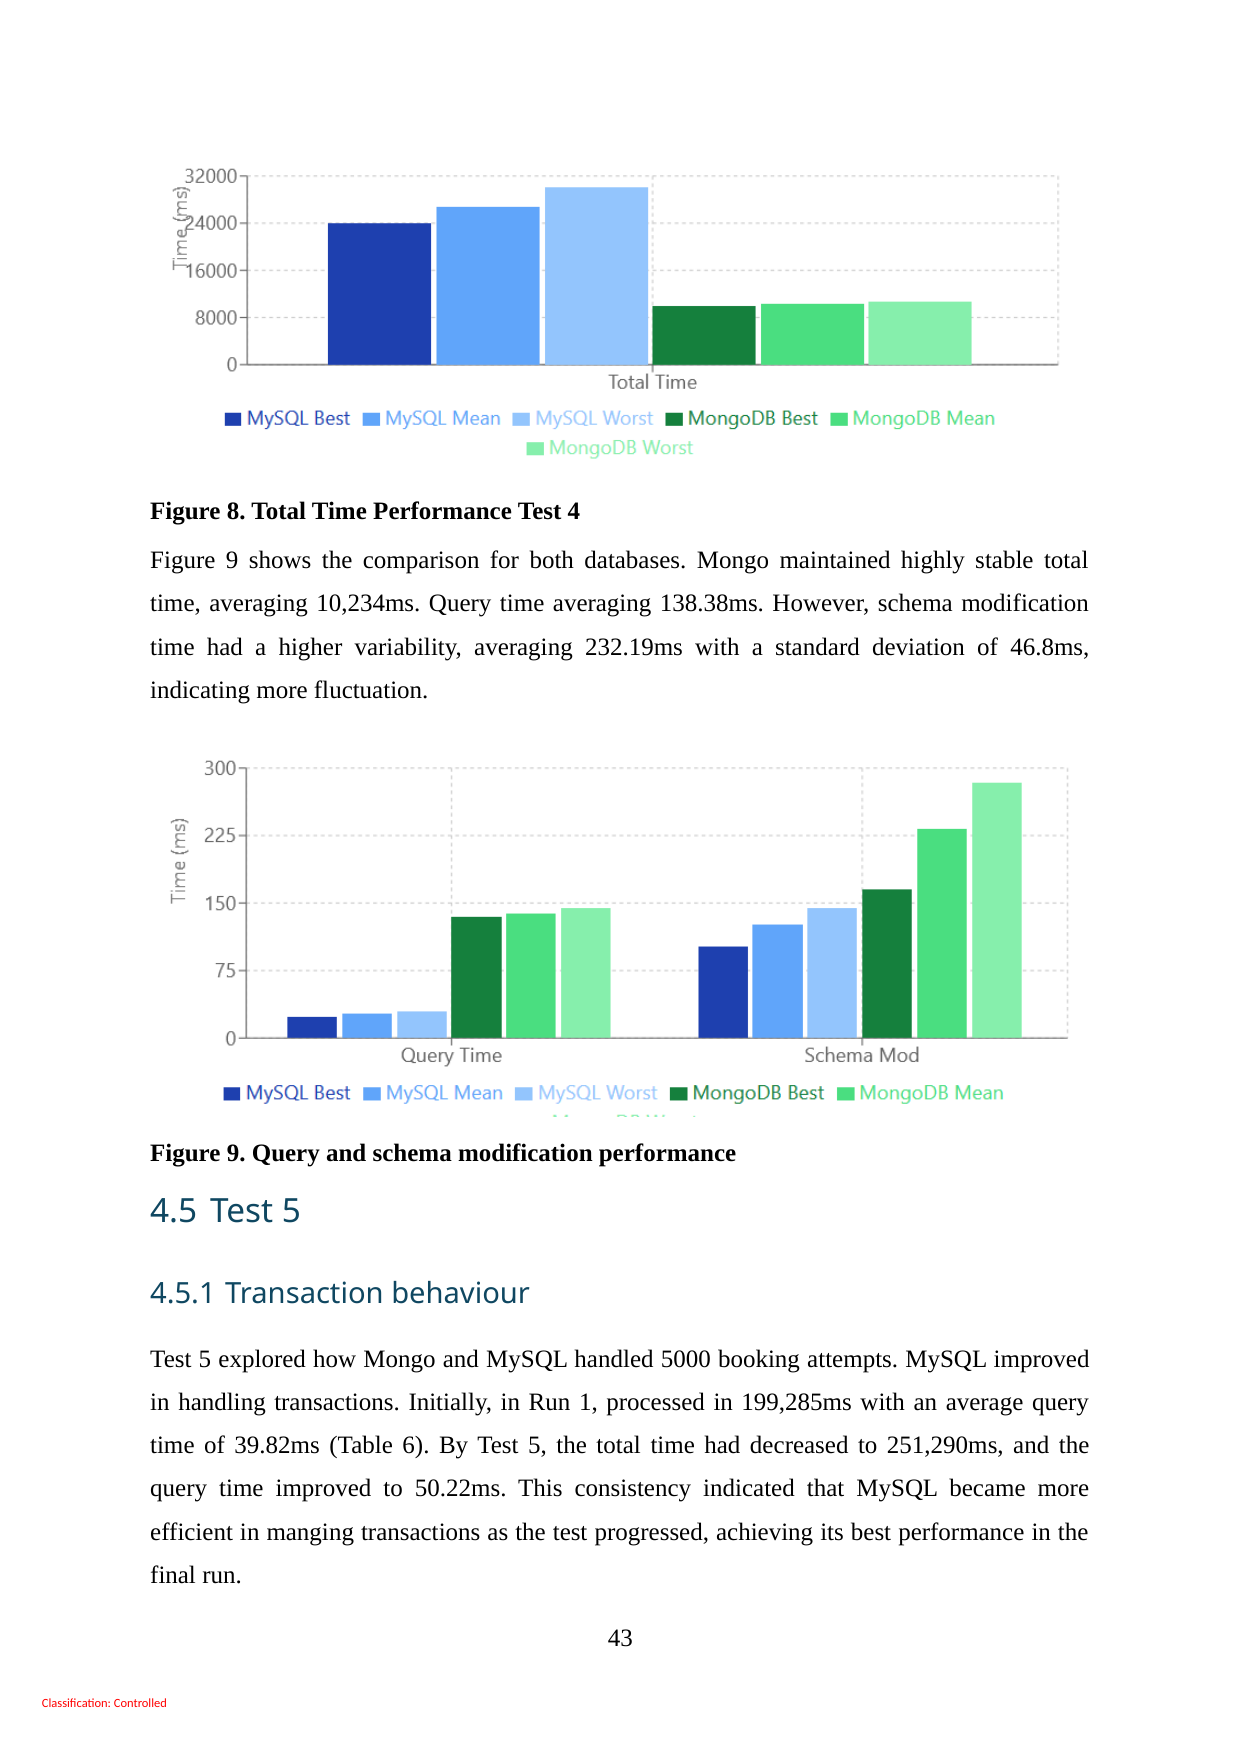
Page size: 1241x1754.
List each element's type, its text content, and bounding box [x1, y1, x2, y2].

picture [150, 730, 1091, 1117]
text Figure 9 shows the comparison for both databases. Mongo maintained highly stable total time, averaging 10,234ms. Query time averaging 138.38ms. However, schema modification time had a higher variability, averaging 232.19ms with a standard deviation of 46.8ms, indicating more fluctuation. [150, 545, 1090, 703]
subtitle Test 5 [150, 1187, 1090, 1233]
text Test 5 explored how Mongo and MySQL handled 5000 booking attempts. MySQL improved in handling transactions. Initially, in Run 1, processed in 199,285ms with an average query time of 39.82ms (Table 6). By Test 5, the total time had decreased to 251,290ms, and the query time improved to 50.22ms. This consistency indicated that MySQL became more efficient in manging transactions as the test progressed, achieving its best performance in the final run. [150, 1344, 1090, 1588]
text Figure 8. Total Time Performance Test 4 [150, 496, 1090, 524]
subtitle Transaction behaviour [150, 1272, 1090, 1312]
picture [150, 147, 1091, 476]
text Figure 9. Query and schema modification performance [150, 1138, 1090, 1166]
